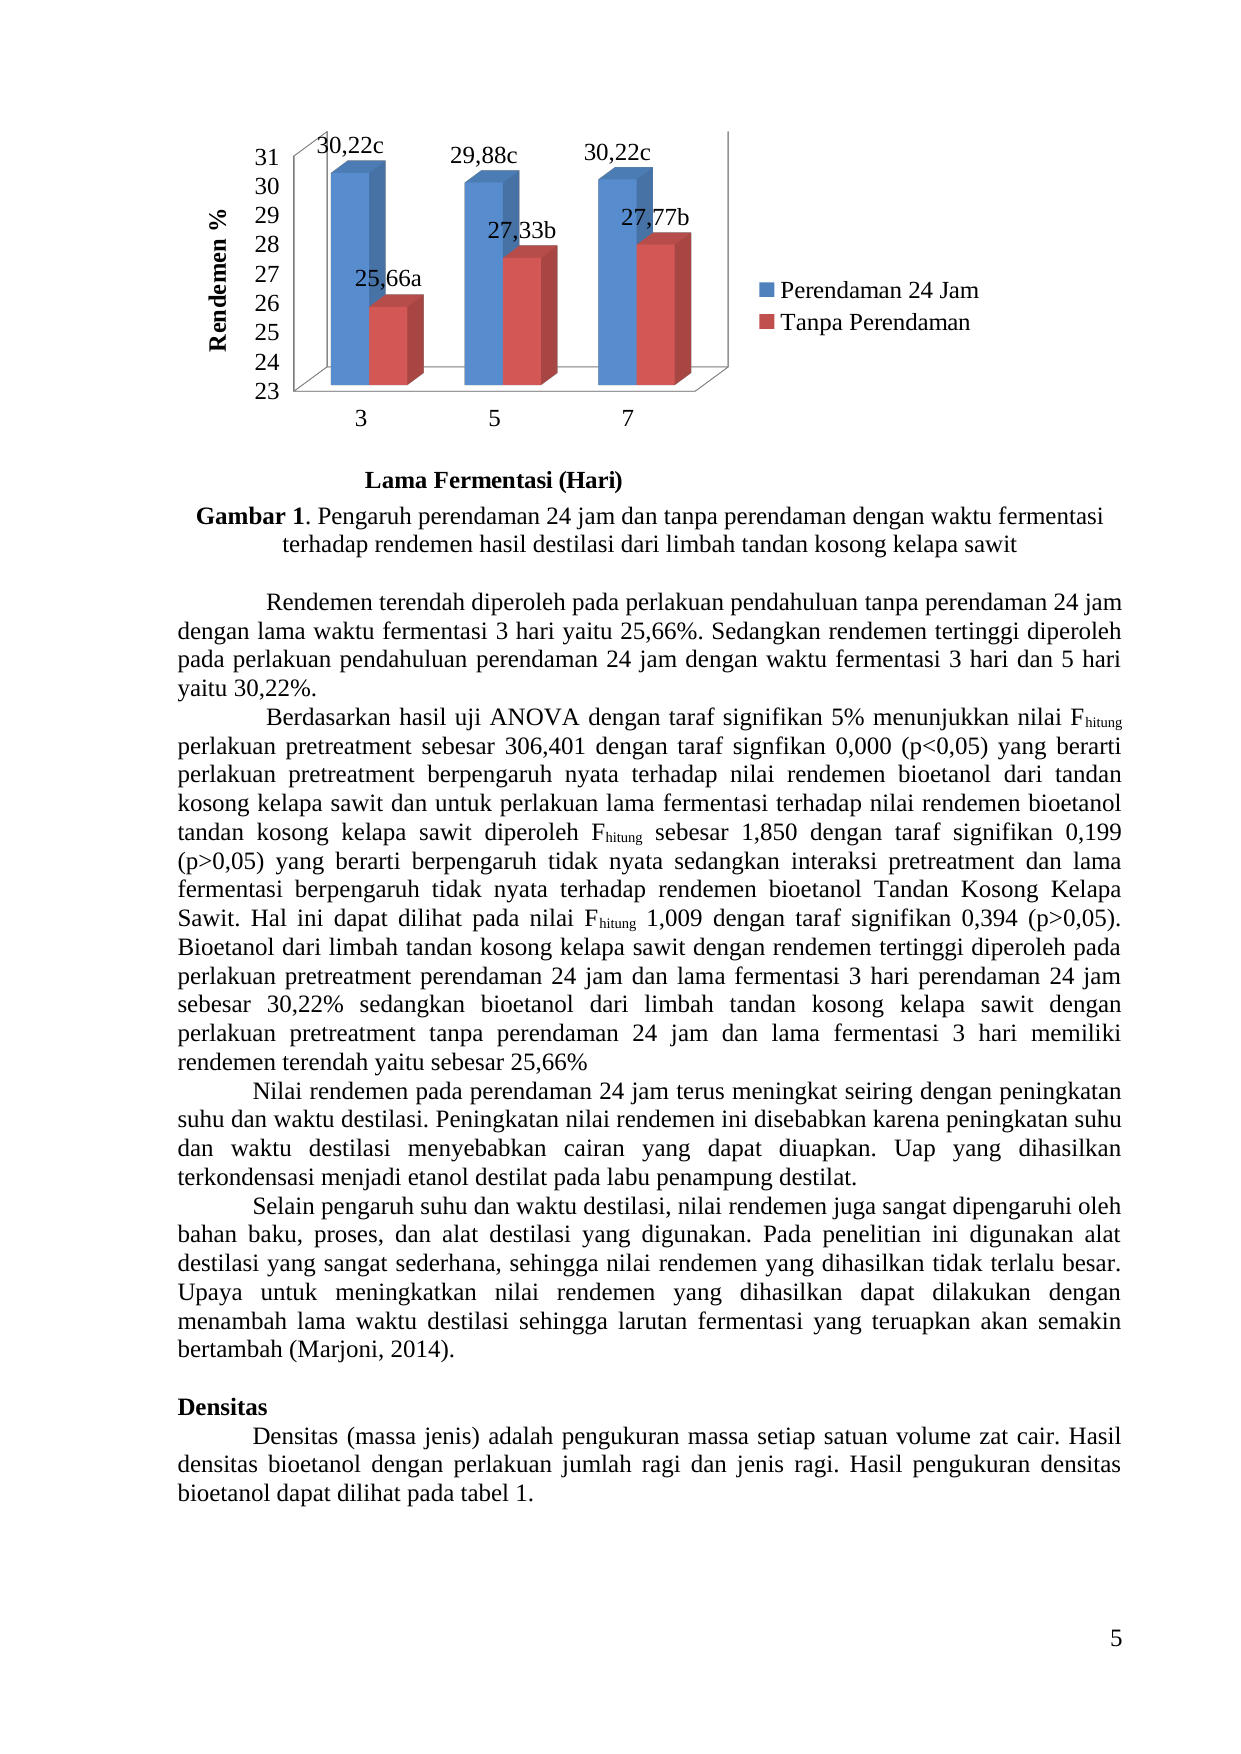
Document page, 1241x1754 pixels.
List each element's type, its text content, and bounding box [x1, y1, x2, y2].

text Nilai rendemen pada perendaman 24 jam terus meningkat seiring dengan peningkatan suhu dan waktu destilasi. Peningkatan nilai rendemen ini disebabkan karena peningkatan suhu dan waktu destilasi menyebabkan cairan yang dapat diuapkan. Uap yang dihasilkan terkondensasi menjadi etanol destilat pada labu penampung destilat. [177, 1076, 1122, 1191]
text Selain pengaruh suhu dan waktu destilasi, nilai rendemen juga sangat dipengaruhi oleh bahan baku, proses, dan alat destilasi yang digunakan. Pada penelitian ini digunakan alat destilasi yang sangat sederhana, sehingga nilai rendemen yang dihasilkan tidak terlalu besar. Upaya untuk meningkatkan nilai rendemen yang dihasilkan dapat dilakukan dengan menambah lama waktu destilasi sehingga larutan fermentasi yang teruapkan akan semakin bertambah (Marjoni, 2014). [177, 1191, 1122, 1363]
text Gambar 1. Pengaruh perendaman 24 jam dan tanpa perendaman dengan waktu fermentasi terhadap rendemen hasil destilasi dari limbah tandan kosong kelapa sawit [177, 501, 1122, 558]
text Berdasarkan hasil uji ANOVA dengan taraf signifikan 5% menunjukkan nilai Fhitung perlakuan pretreatment sebesar 306,401 dengan taraf signfikan 0,000 (p<0,05) yang berarti perlakuan pretreatment berpengaruh nyata terhadap nilai rendemen bioetanol dari tandan kosong kelapa sawit dan untuk perlakuan lama fermentasi terhadap nilai rendemen bioetanol tandan kosong kelapa sawit diperoleh Fhitung sebesar 1,850 dengan taraf signifikan 0,199 (p>0,05) yang berarti berpengaruh tidak nyata sedangkan interaksi pretreatment dan lama fermentasi berpengaruh tidak nyata terhadap rendemen bioetanol Tandan Kosong Kelapa Sawit. Hal ini dapat dilihat pada nilai Fhitung 1,009 dengan taraf signifikan 0,394 (p>0,05). Bioetanol dari limbah tandan kosong kelapa sawit dengan rendemen tertinggi diperoleh pada perlakuan pretreatment perendaman 24 jam dan lama fermentasi 3 hari perendaman 24 jam sebesar 30,22% sedangkan bioetanol dari limbah tandan kosong kelapa sawit dengan perlakuan pretreatment tanpa perendaman 24 jam dan lama fermentasi 3 hari memiliki rendemen terendah yaitu sebesar 25,66% [177, 702, 1122, 1076]
list Densitas (massa jenis) adalah pengukuran massa setiap satuan volume zat cair. Hasil densitas bioetanol dengan perlakuan jumlah ragi dan jenis ragi. Hasil pengukuran densitas bioetanol dapat dilihat pada tabel 1. [177, 1421, 1122, 1507]
text Rendemen terendah diperoleh pada perlakuan pendahuluan tanpa perendaman 24 jam dengan lama waktu fermentasi 3 hari yaitu 25,66%. Sedangkan rendemen tertinggi diperoleh pada perlakuan pendahuluan perendaman 24 jam dengan waktu fermentasi 3 hari dan 5 hari yaitu 30,22%. [177, 587, 1122, 702]
text Densitas [177, 1392, 1122, 1421]
